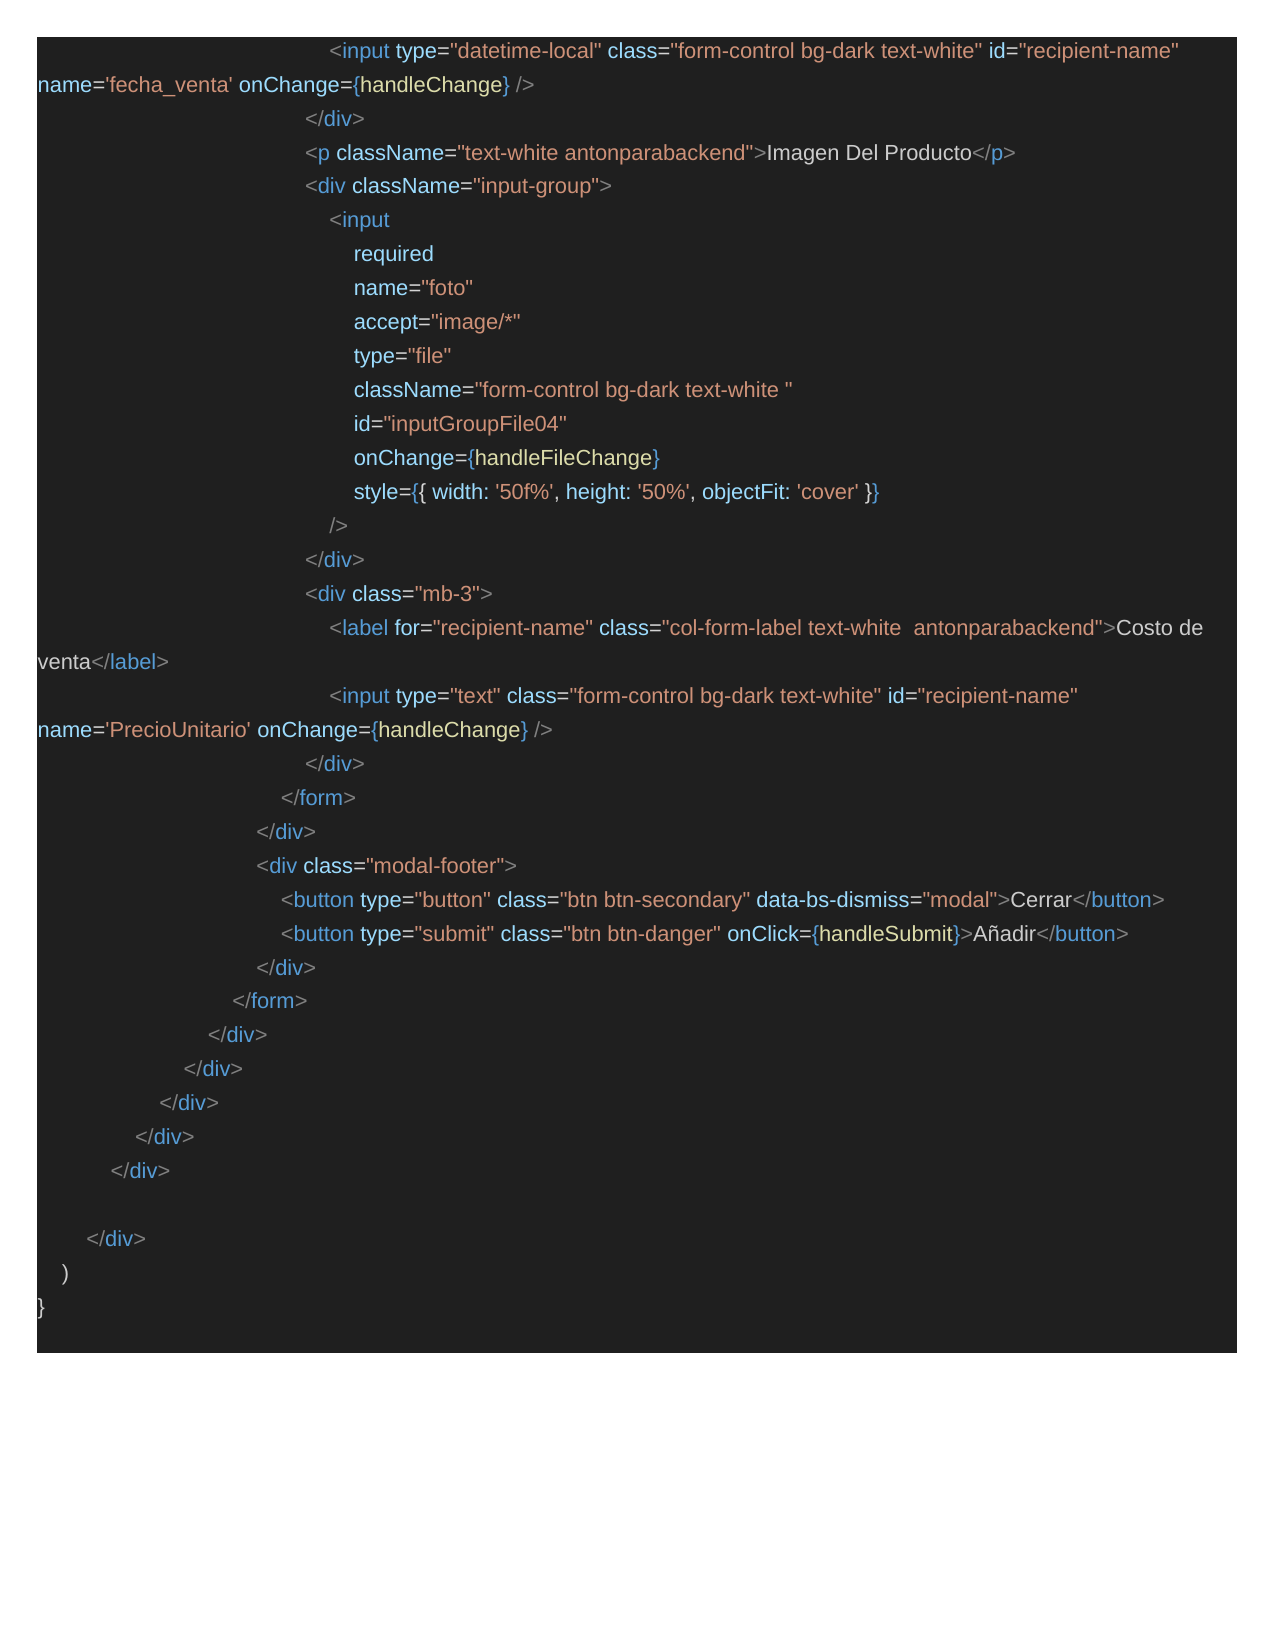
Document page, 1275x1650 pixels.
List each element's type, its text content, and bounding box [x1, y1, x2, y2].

text </div> [37, 1226, 1237, 1251]
text </div> [37, 547, 1237, 572]
text <div className="input-group"> [37, 173, 1237, 198]
text <input type="text" class="form-control bg-dark text-white" id="recipient-name" name='PrecioUnitario' onChange={handleChange} /> [37, 683, 1237, 742]
text <button type="submit" class="btn btn-danger" onClick={handleSubmit}>Añadir</button> [37, 920, 1237, 946]
text </div> [37, 1090, 1237, 1115]
text </div> [37, 751, 1237, 776]
text } [37, 1294, 1237, 1319]
text className="form-control bg-dark text-white " [37, 377, 1237, 402]
text ) [37, 1260, 1237, 1285]
text name="foto" [37, 275, 1237, 300]
text style={{ width: '50f%', height: '50%', objectFit: 'cover' }} [37, 479, 1237, 504]
text <div class="modal-footer"> [37, 852, 1237, 878]
text <p className="text-white antonparabackend">Imagen Del Producto</p> [37, 139, 1237, 164]
text </div> [37, 1158, 1237, 1183]
text type="file" [37, 343, 1237, 368]
text onChange={handleFileChange} [37, 445, 1237, 470]
text <label for="recipient-name" class="col-form-label text-white antonparabackend">Costo de venta</label> [37, 615, 1237, 674]
text </div> [37, 1124, 1237, 1149]
text <div class="mb-3"> [37, 581, 1237, 606]
text <input [37, 207, 1237, 232]
text </form> [37, 784, 1237, 810]
text </div> [37, 1022, 1237, 1047]
text required [37, 241, 1237, 266]
text accept="image/*" [37, 309, 1237, 334]
text /> [37, 513, 1237, 538]
text </div> [37, 105, 1237, 131]
text </form> [37, 988, 1237, 1013]
text id="inputGroupFile04" [37, 411, 1237, 436]
text <button type="button" class="btn btn-secondary" data-bs-dismiss="modal">Cerrar</button> [37, 886, 1237, 912]
text </div> [37, 954, 1237, 979]
text <input type="datetime-local" class="form-control bg-dark text-white" id="recipient-name" name='fecha_venta' onChange={handleChange} /> [37, 37, 1237, 97]
text </div> [37, 818, 1237, 844]
text </div> [37, 1056, 1237, 1081]
